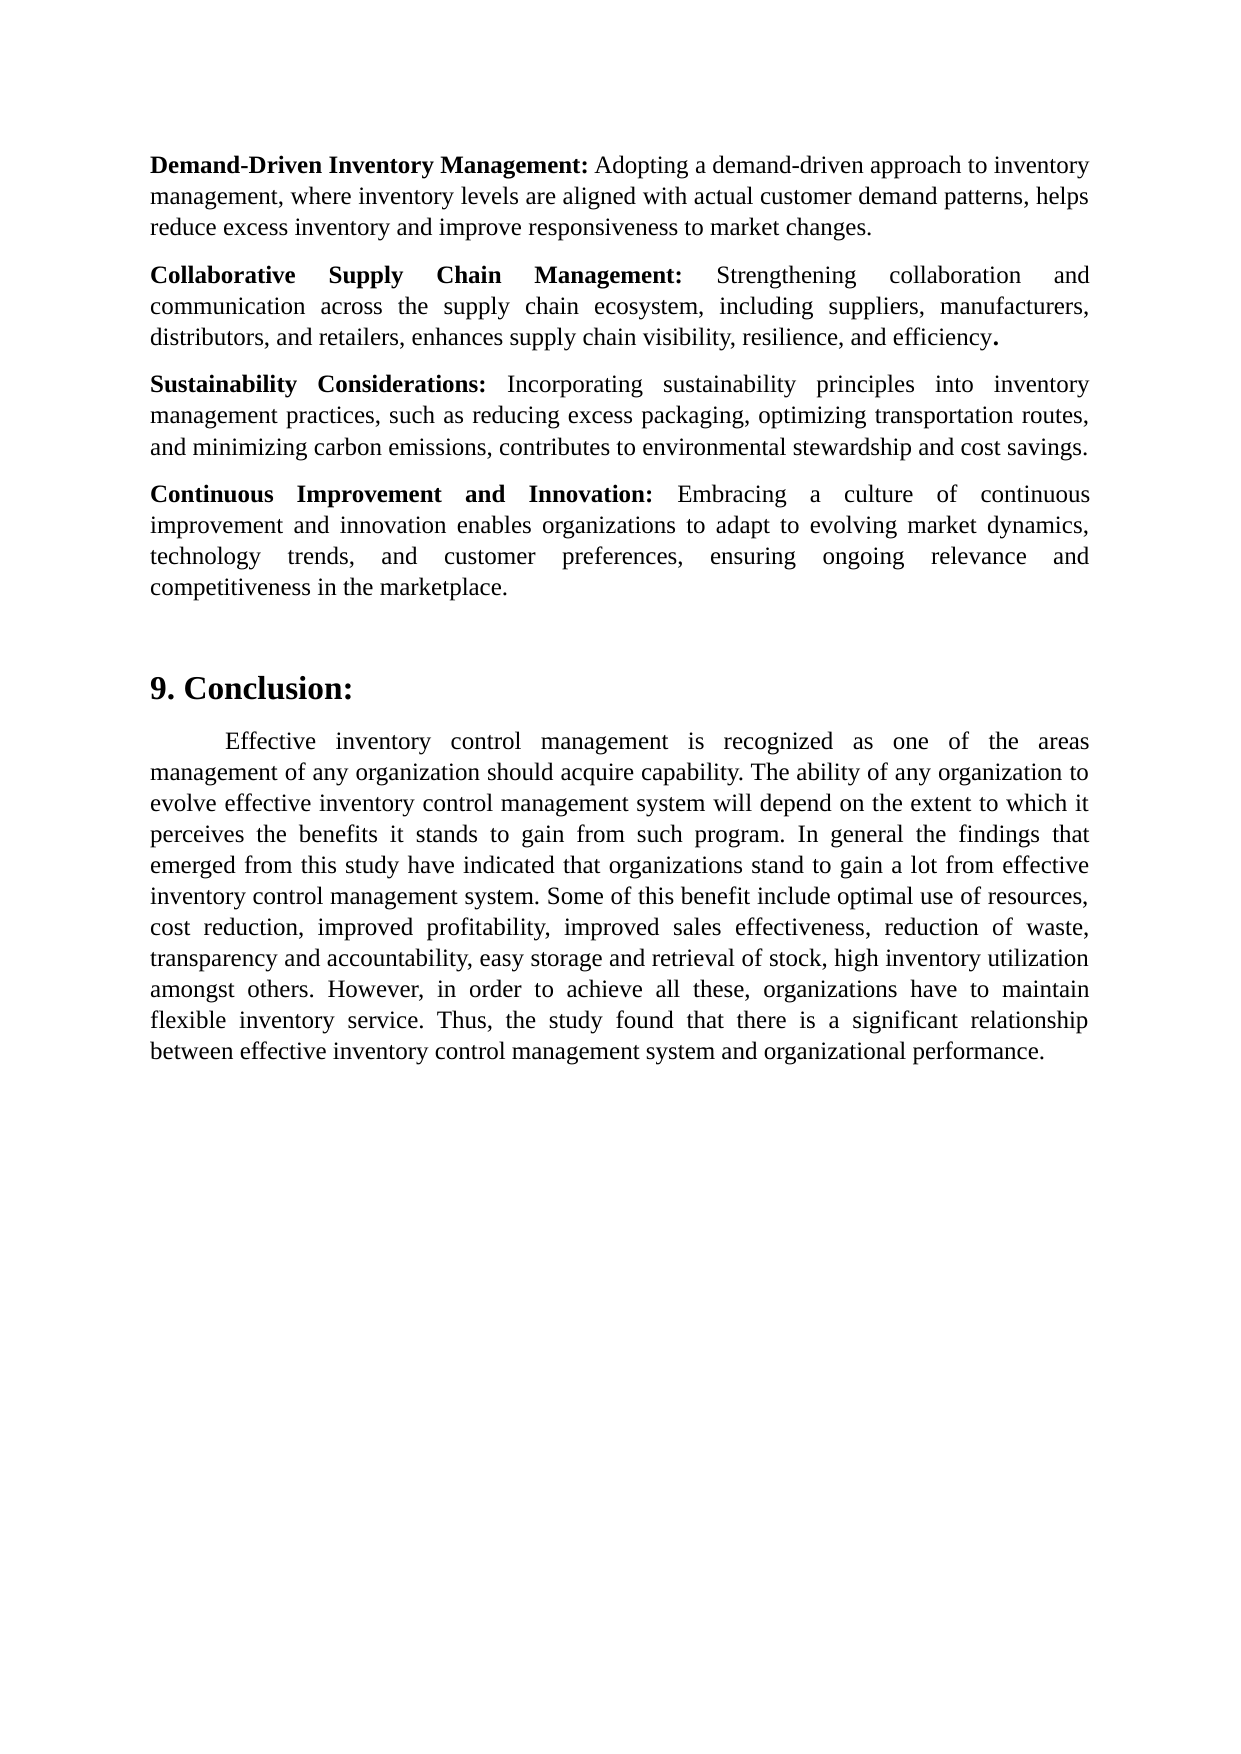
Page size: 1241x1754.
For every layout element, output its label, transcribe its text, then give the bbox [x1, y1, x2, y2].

text Sustainability Considerations: Incorporating sustainability principles into inventory management practices, such as reducing excess packaging, optimizing transportation routes, and minimizing carbon emissions, contributes to environmental stewardship and cost savings. [150, 369, 1090, 460]
text Continuous Improvement and Innovation: Embracing a culture of continuous improvement and innovation enables organizations to adapt to evolving market dynamics, technology trends, and customer preferences, ensuring ongoing relevance and competitiveness in the marketplace. [150, 479, 1090, 601]
text Collaborative Supply Chain Management: Strengthening collaboration and communication across the supply chain ecosystem, including suppliers, manufacturers, distributors, and retailers, enhances supply chain visibility, resilience, and efficiency. [150, 260, 1090, 351]
text Effective inventory control management is recognized as one of the areas management of any organization should acquire capability. The ability of any organization to evolve effective inventory control management system will depend on the extent to which it perceives the benefits it stands to gain from such program. In general the findings that emerged from this study have indicated that organizations stand to gain a lot from effective inventory control management system. Some of this benefit include optimal use of resources, cost reduction, improved profitability, improved sales effectiveness, reduction of waste, transparency and accountability, easy storage and retrieval of stock, high inventory utilization amongst others. However, in order to achieve all these, organizations have to maintain flexible inventory service. Thus, the study found that there is a significant relationship between effective inventory control management system and organizational performance. [150, 726, 1090, 1065]
text Demand-Driven Inventory Management: Adopting a demand-driven approach to inventory management, where inventory levels are aligned with actual customer demand patterns, helps reduce excess inventory and improve responsiveness to market changes. [150, 150, 1090, 241]
text 9. Conclusion: [150, 668, 1090, 706]
